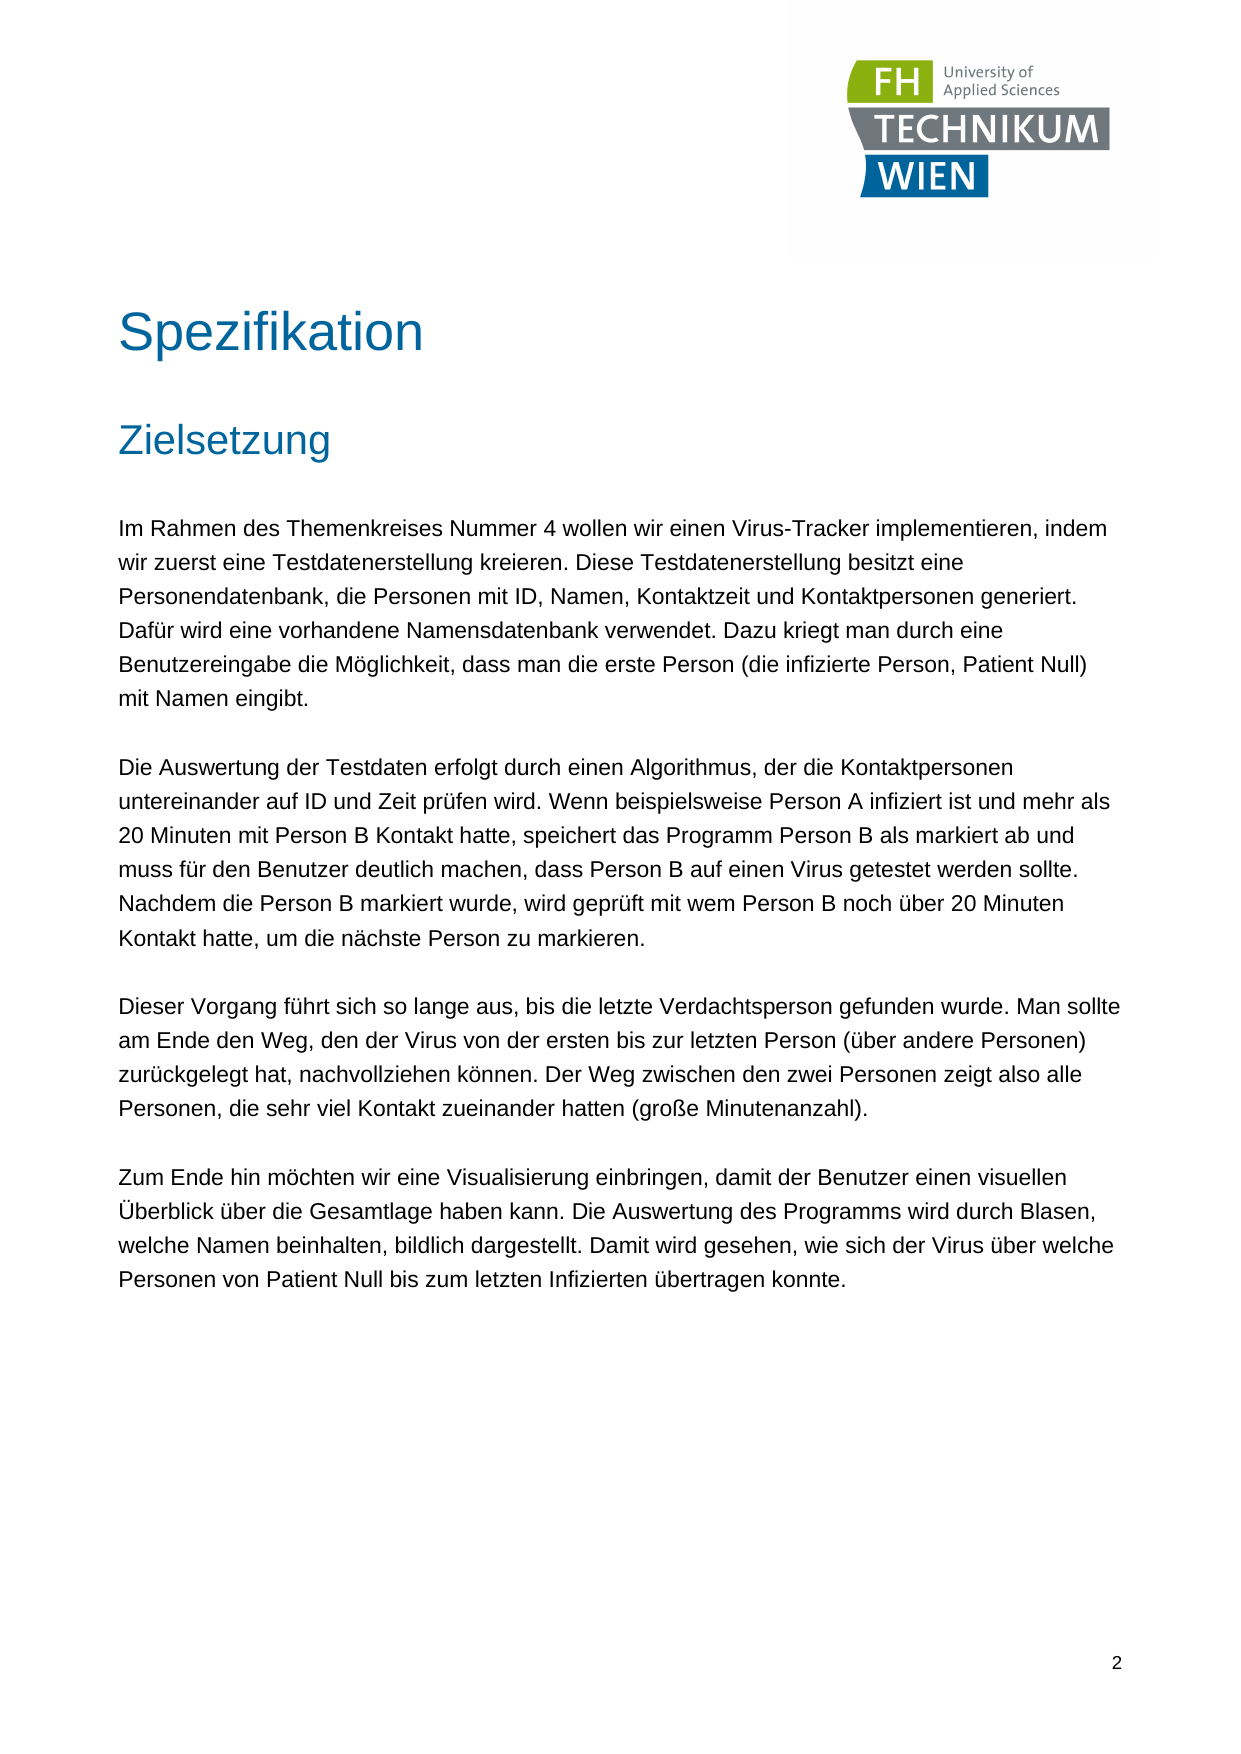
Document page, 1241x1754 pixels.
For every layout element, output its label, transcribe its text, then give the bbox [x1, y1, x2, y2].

subtitle Zielsetzung [118, 415, 1122, 463]
subtitle Spezifikation [118, 300, 1122, 362]
text Die Auswertung der Testdaten erfolgt durch einen Algorithmus, der die Kontaktpersonen untereinander auf ID und Zeit prüfen wird. Wenn beispielsweise Person A infiziert ist und mehr als 20 Minuten mit Person B Kontakt hatte, speichert das Programm Person B als markiert ab und muss für den Benutzer deutlich machen, dass Person B auf einen Virus getestet werden sollte. Nachdem die Person B markiert wurde, wird geprüft mit wem Person B noch über 20 Minuten Kontakt hatte, um die nächste Person zu markieren. [118, 754, 1122, 985]
picture [787, 0, 1155, 258]
text Dieser Vorgang führt sich so lange aus, bis die letzte Verdachtsperson gefunden wurde. Man sollte am Ende den Weg, den der Virus von der ersten bis zur letzten Person (über andere Personen) zurückgelegt hat, nachvollziehen können. Der Weg zwischen den zwei Personen zeigt also alle Personen, die sehr viel Kontakt zueinander hatten (große Minutenanzahl). [118, 993, 1122, 1156]
text Zum Ende hin möchten wir eine Visualisierung einbringen, damit der Benutzer einen visuellen Überblick über die Gesamtlage haben kann. Die Auswertung des Programms wird durch Blasen, welche Namen beinhalten, bildlich dargestellt. Damit wird gesehen, wie sich der Virus über welche Personen von Patient Null bis zum letzten Infizierten übertragen konnte. [118, 1164, 1122, 1292]
text Im Rahmen des Themenkreises Nummer 4 wollen wir einen Virus-Tracker implementieren, indem wir zuerst eine Testdatenerstellung kreieren. Diese Testdatenerstellung besitzt eine Personendatenbank, die Personen mit ID, Namen, Kontaktzeit und Kontaktpersonen generiert. Dafür wird eine vorhandene Namensdatenbank verwendet. Dazu kriegt man durch eine Benutzereingabe die Möglichkeit, dass man die erste Person (die infizierte Person, Patient Null) mit Namen eingibt. [118, 514, 1122, 746]
